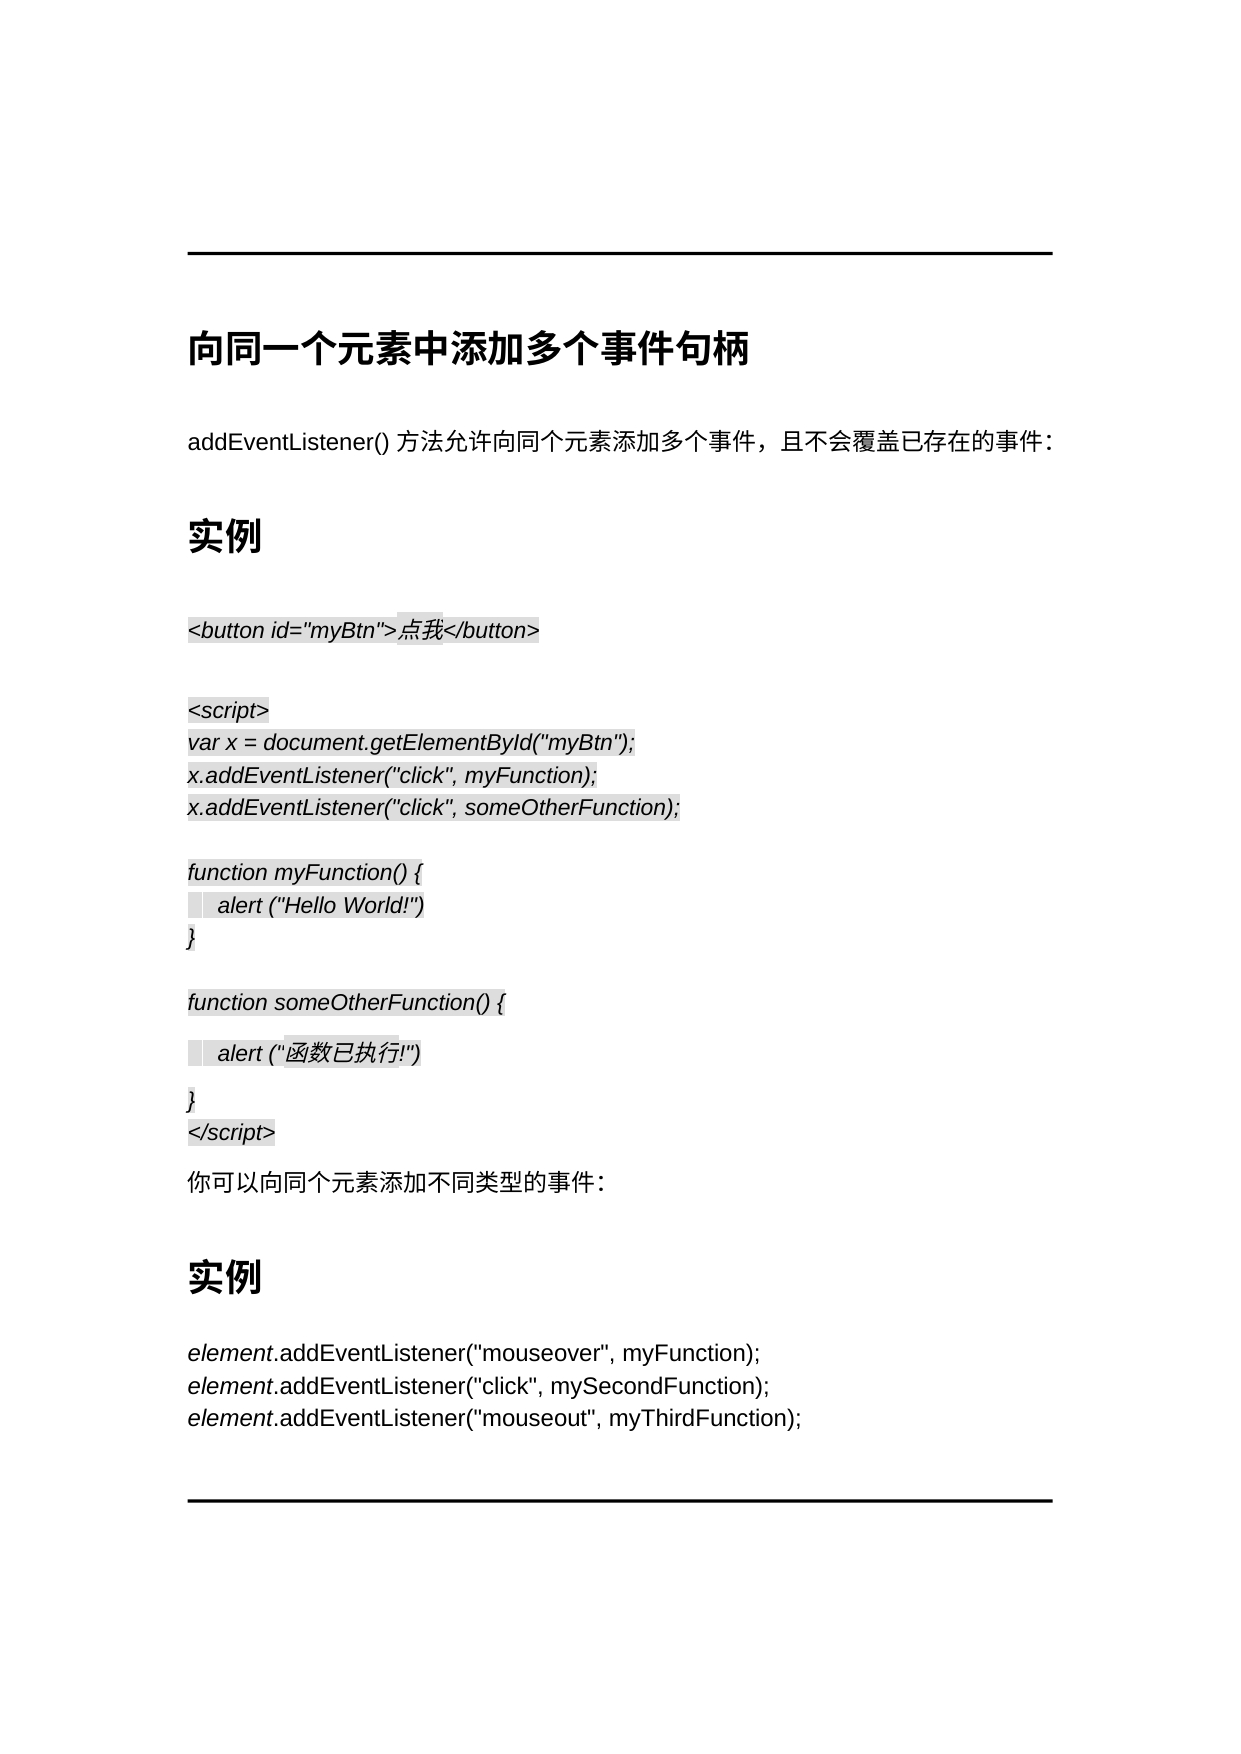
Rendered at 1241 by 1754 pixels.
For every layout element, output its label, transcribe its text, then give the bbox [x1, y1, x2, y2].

text <script> [187, 694, 1053, 726]
text x.addEventListener("click", myFunction); [187, 759, 1053, 791]
text addEventListener() 方法允许向同个元素添加多个事件，且不会覆盖已存在的事件： [187, 408, 1053, 473]
text alert ("函数已执行!") [187, 1019, 1053, 1084]
text function myFunction() { [187, 856, 1053, 889]
text } [187, 1084, 1053, 1116]
text element.addEventListener("mouseover", myFunction); element.addEventListener("click", mySecondFunction); element.addEventListener("mouseout", myThirdFunction); [187, 1337, 1053, 1434]
text var x = document.getElementById("myBtn"); [187, 726, 1053, 759]
text x.addEventListener("click", someOtherFunction); [187, 791, 1053, 824]
text <button id="myBtn">点我</button> [187, 596, 1053, 661]
text 实例 [187, 502, 1053, 567]
text 向同一个元素中添加多个事件句柄 [187, 314, 1053, 379]
text 实例 [187, 1243, 1053, 1308]
text alert ("Hello World!") [187, 889, 1053, 921]
text 你可以向同个元素添加不同类型的事件： [187, 1149, 1053, 1214]
text function someOtherFunction() { [187, 986, 1053, 1019]
text </script> [187, 1116, 1053, 1149]
text } [187, 921, 1053, 954]
